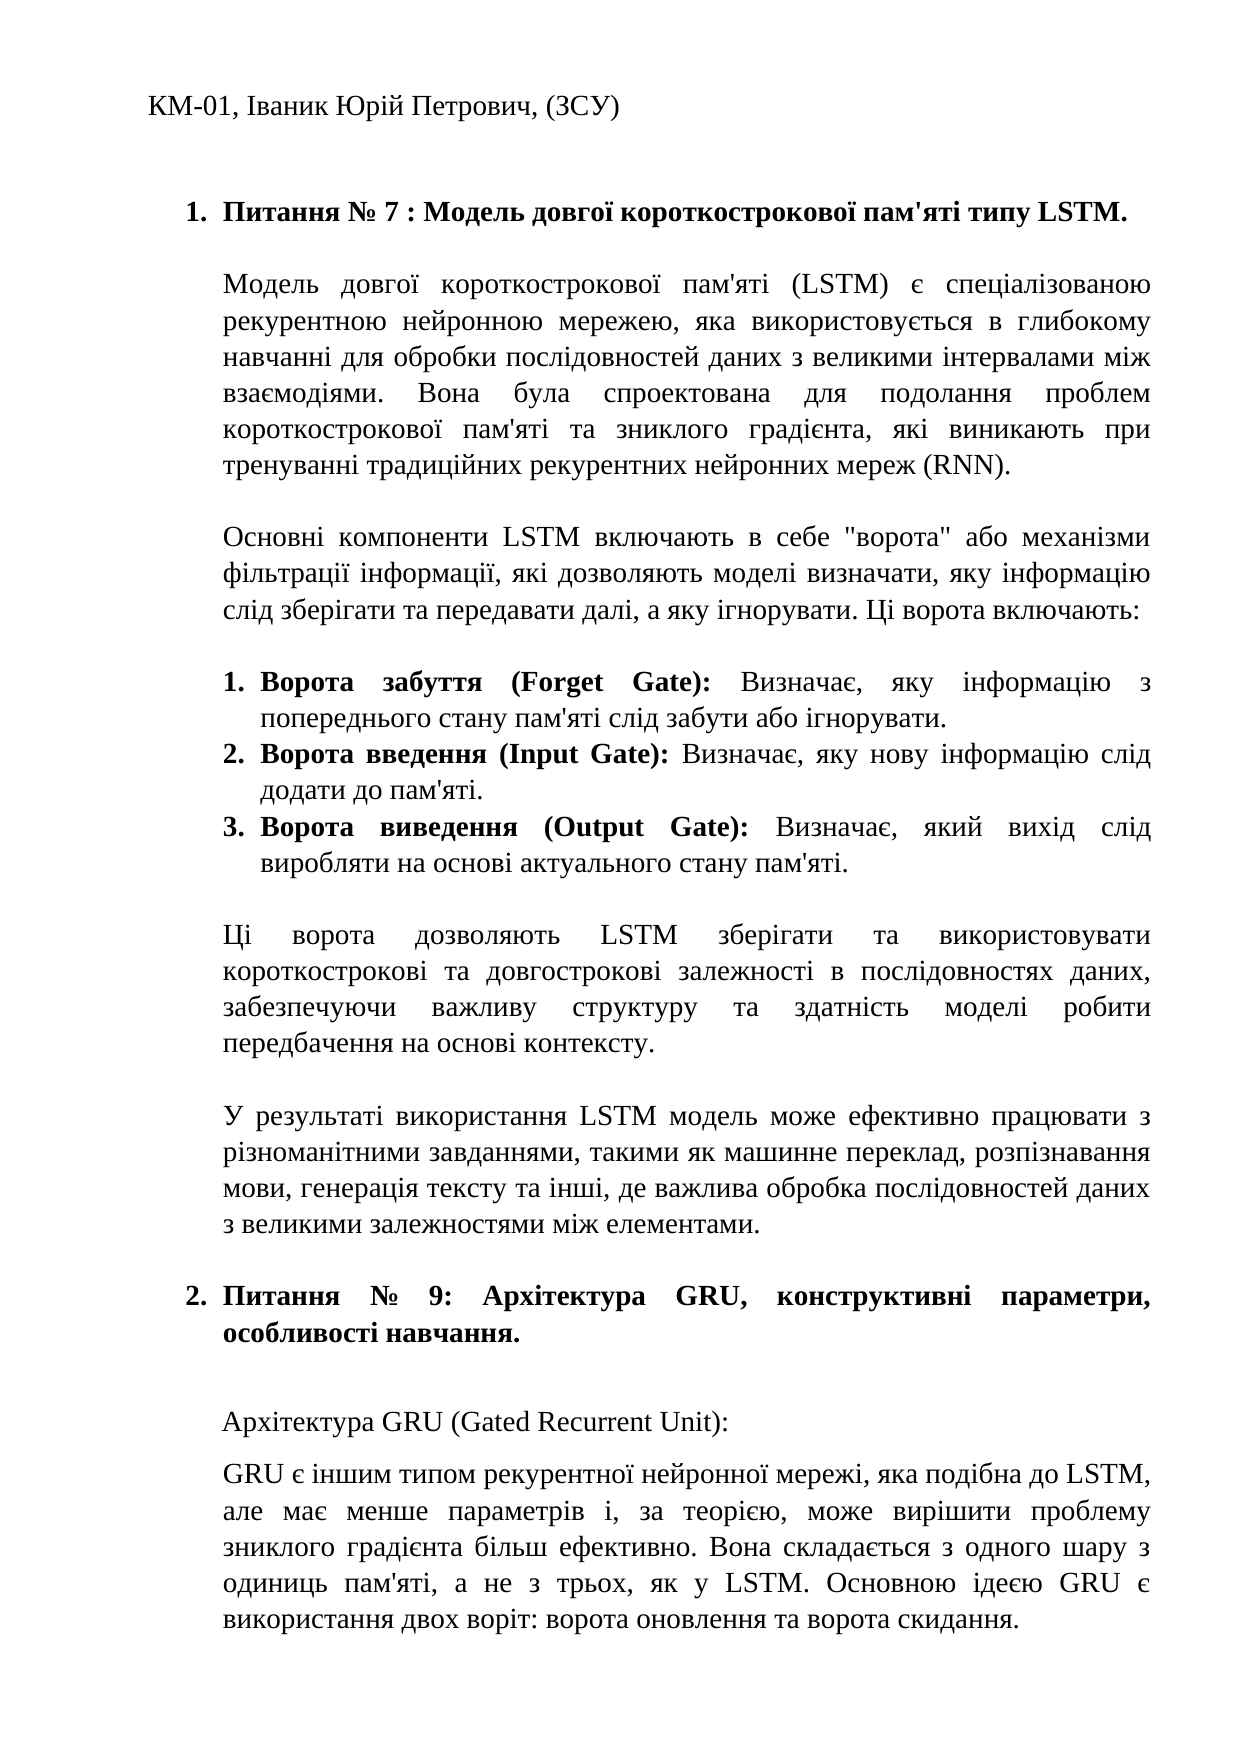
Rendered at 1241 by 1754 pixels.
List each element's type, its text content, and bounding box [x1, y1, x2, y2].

list Ворота виведення (Output Gate): Визначає, який вихід слід виробляти на основі актуального стану пам'яті. [223, 809, 1152, 878]
list Модель довгої короткострокової пам'яті (LSTM) є спеціалізованою рекурентною нейронною мережею, яка використовується в глибокому навчанні для обробки послідовностей даних з великими інтервалами між взаємодіями. Вона була спроектована для подолання проблем короткострокової пам'яті та зниклого градієнта, які виникають при тренуванні традиційних рекурентних нейронних мереж (RNN). [223, 266, 1152, 481]
text Архітектура GRU (Gated Recurrent Unit): [148, 1404, 1152, 1437]
list GRU є іншим типом рекурентної нейронної мережі, яка подібна до LSTM, але має менше параметрів і, за теорією, може вирішити проблему зниклого градієнта більш ефективно. Вона складається з одного шару з одиниць пам'яті, а не з трьох, як у LSTM. Основною ідеєю GRU є використання двох воріт: ворота оновлення та ворота скидання. [223, 1456, 1152, 1634]
list Ворота введення (Input Gate): Визначає, яку нову інформацію слід додати до пам'яті. [223, 736, 1152, 806]
list Питання № 7 : Модель довгої короткострокової пам'яті типу LSTM. [185, 194, 1152, 228]
list Ворота забуття (Forget Gate): Визначає, яку інформацію з попереднього стану пам'яті слід забути або ігнорувати. [223, 664, 1152, 734]
list Ці ворота дозволяють LSTM зберігати та використовувати короткострокові та довгострокові залежності в послідовностях даних, забезпечуючи важливу структуру та здатність моделі робити передбачення на основі контексту. [223, 917, 1152, 1059]
list Питання № 9: Архітектура GRU, конструктивні параметри, особливості навчання. [185, 1278, 1152, 1348]
list Основні компоненти LSTM включають в себе "ворота" або механізми фільтрації інформації, які дозволяють моделі визначати, яку інформацію слід зберігати та передавати далі, а яку ігнорувати. Ці ворота включають: [223, 519, 1152, 625]
text КМ-01, Іваник Юрій Петрович, (ЗСУ) [148, 88, 1152, 122]
list У результаті використання LSTM модель може ефективно працювати з різноманітними завданнями, такими як машинне переклад, розпізнавання мови, генерація тексту та інші, де важлива обробка послідовностей даних з великими залежностями між елементами. [223, 1098, 1152, 1240]
